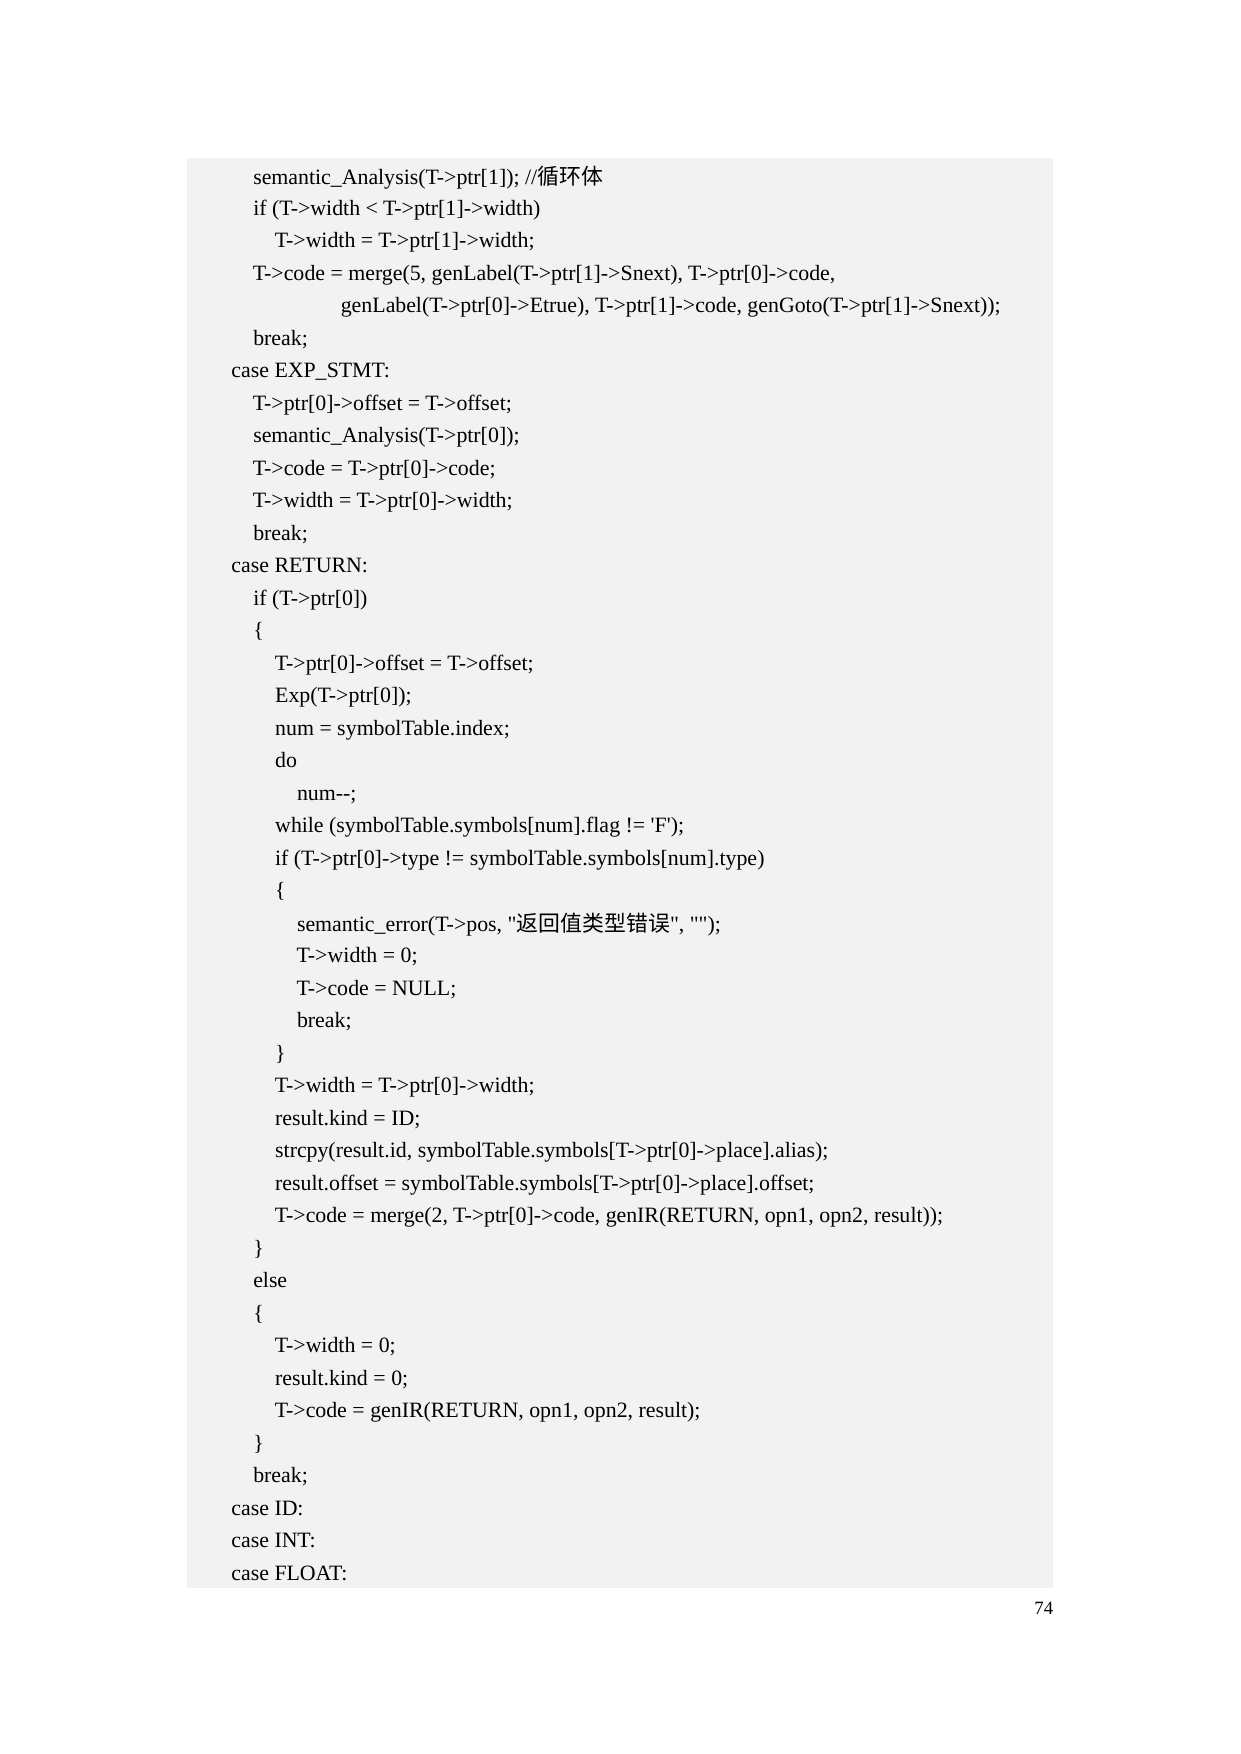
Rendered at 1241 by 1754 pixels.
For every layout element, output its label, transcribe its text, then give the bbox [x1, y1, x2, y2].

text } [187, 1426, 1053, 1458]
text break; [187, 1458, 1053, 1491]
text T->code = T->ptr[0]->code; [187, 451, 1053, 483]
text break; [187, 1003, 1053, 1036]
text T->width = 0; [187, 1328, 1053, 1361]
text case ID: [187, 1491, 1053, 1523]
text genLabel(T->ptr[0]->Etrue), T->ptr[1]->code, genGoto(T->ptr[1]->Snext)); [187, 288, 1053, 321]
text Exp(T->ptr[0]); [187, 678, 1053, 711]
text } [187, 1231, 1053, 1263]
text case FLOAT: [187, 1556, 1053, 1588]
text T->code = genIR(RETURN, opn1, opn2, result); [187, 1393, 1053, 1426]
text case RETURN: [187, 548, 1053, 581]
text semantic_error(T->pos, "返回值类型错误", ""); [187, 906, 1053, 938]
text case INT: [187, 1523, 1053, 1556]
text { [187, 873, 1053, 906]
text semantic_Analysis(T->ptr[1]); //循环体 [187, 158, 1053, 191]
text result.kind = 0; [187, 1361, 1053, 1393]
text T->ptr[0]->offset = T->offset; [187, 386, 1053, 418]
text { [187, 1296, 1053, 1328]
text T->code = merge(2, T->ptr[0]->code, genIR(RETURN, opn1, opn2, result)); [187, 1198, 1053, 1231]
text do [187, 743, 1053, 776]
text case EXP_STMT: [187, 353, 1053, 386]
text T->width = T->ptr[0]->width; [187, 483, 1053, 516]
text break; [187, 516, 1053, 548]
text if (T->width < T->ptr[1]->width) [187, 191, 1053, 223]
text T->ptr[0]->offset = T->offset; [187, 646, 1053, 678]
text while (symbolTable.symbols[num].flag != 'F'); [187, 808, 1053, 841]
text T->code = merge(5, genLabel(T->ptr[1]->Snext), T->ptr[0]->code, [187, 256, 1053, 288]
text } [187, 1036, 1053, 1068]
text T->width = T->ptr[0]->width; [187, 1068, 1053, 1101]
text else [187, 1263, 1053, 1296]
text strcpy(result.id, symbolTable.symbols[T->ptr[0]->place].alias); [187, 1133, 1053, 1166]
text break; [187, 321, 1053, 353]
text semantic_Analysis(T->ptr[0]); [187, 418, 1053, 451]
text T->width = 0; [187, 938, 1053, 971]
text if (T->ptr[0]) [187, 581, 1053, 613]
text num--; [187, 776, 1053, 808]
text num = symbolTable.index; [187, 711, 1053, 743]
text result.kind = ID; [187, 1101, 1053, 1133]
text { [187, 613, 1053, 646]
text result.offset = symbolTable.symbols[T->ptr[0]->place].offset; [187, 1166, 1053, 1198]
text if (T->ptr[0]->type != symbolTable.symbols[num].type) [187, 841, 1053, 873]
text T->code = NULL; [187, 971, 1053, 1003]
text T->width = T->ptr[1]->width; [187, 223, 1053, 256]
